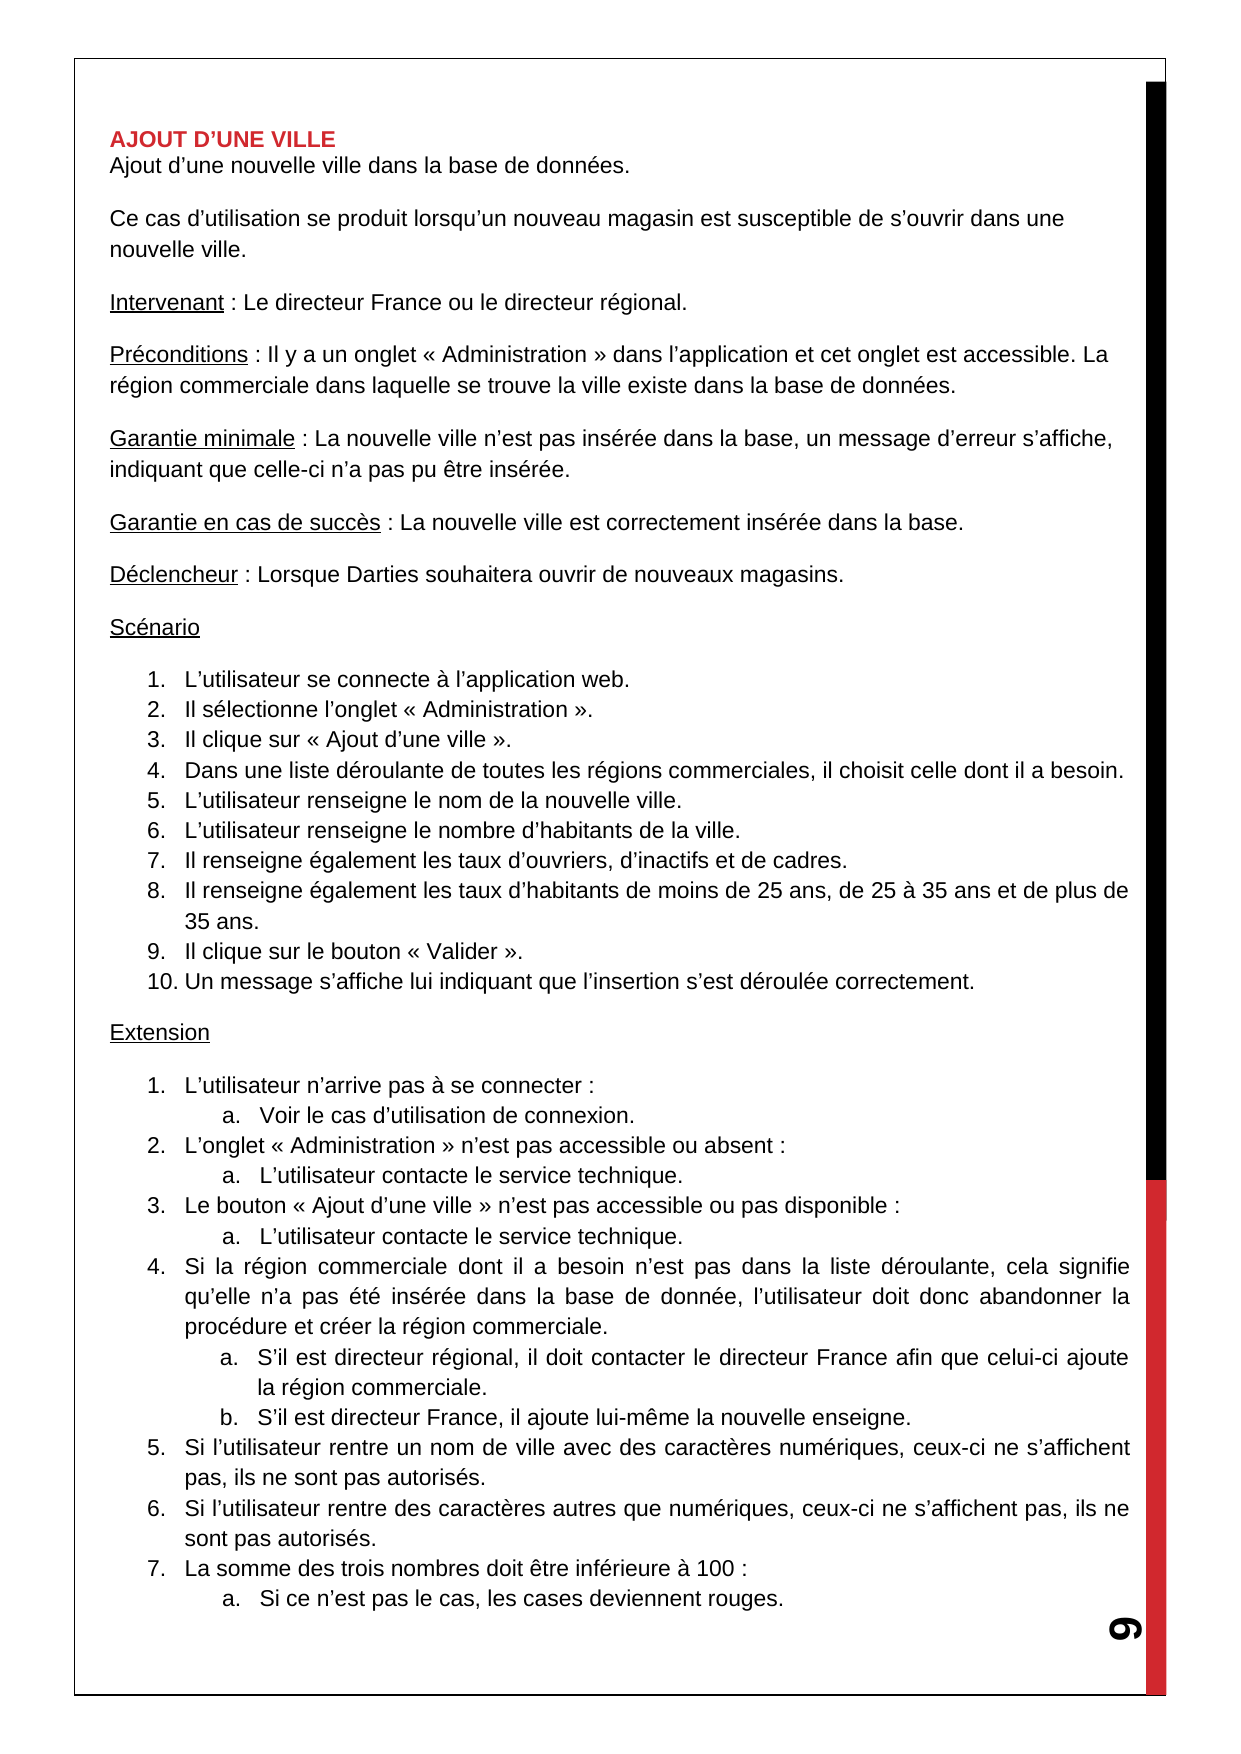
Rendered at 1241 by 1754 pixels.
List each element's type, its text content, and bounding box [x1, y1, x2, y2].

list Si l’utilisateur rentre un nom de ville avec des caractères numériques, ceux-ci ne s’affichent pas, ils ne sont pas autorisés. [147, 1434, 1131, 1491]
list Il sélectionne l’onglet « Administration ». [147, 696, 1131, 723]
list Si l’utilisateur rentre des caractères autres que numériques, ceux-ci ne s’affichent pas, ils ne sont pas autorisés. [147, 1494, 1131, 1551]
list Il renseigne également les taux d’habitants de moins de 25 ans, de 25 à 35 ans et de plus de 35 ans. [147, 877, 1131, 934]
list L’utilisateur contacte le service technique. [222, 1223, 1131, 1249]
list Un message s’affiche lui indiquant que l’insertion s’est déroulée correctement. [147, 968, 1131, 994]
list Il renseigne également les taux d’ouvriers, d’inactifs et de cadres. [147, 847, 1131, 874]
list Le bouton « Ajout d’une ville » n’est pas accessible ou pas disponible : [147, 1192, 1131, 1219]
list L’onglet « Administration » n’est pas accessible ou absent : [147, 1132, 1131, 1158]
list Voir le cas d’utilisation de connexion. [222, 1102, 1131, 1128]
text Extension [109, 1019, 1131, 1046]
text Déclencheur : Lorsque Darties souhaitera ouvrir de nouveaux magasins. [109, 561, 1131, 588]
text Préconditions : Il y a un onglet « Administration » dans l’application et cet onglet est accessible. La région commerciale dans laquelle se trouve la ville existe dans la base de données. [109, 341, 1131, 399]
list La somme des trois nombres doit être inférieure à 100 : [147, 1555, 1131, 1581]
list Il clique sur le bouton « Valider ». [147, 938, 1131, 964]
list L’utilisateur renseigne le nom de la nouvelle ville. [147, 787, 1131, 813]
text Intervenant : Le directeur France ou le directeur régional. [109, 288, 1131, 315]
text Garantie en cas de succès : La nouvelle ville est correctement insérée dans la base. [109, 509, 1131, 535]
text Ce cas d’utilisation se produit lorsqu’un nouveau magasin est susceptible de s’ouvrir dans une nouvelle ville. [109, 204, 1131, 262]
list L’utilisateur contacte le service technique. [222, 1162, 1131, 1188]
list S’il est directeur régional, il doit contacter le directeur France afin que celui-ci ajoute la région commerciale. [219, 1343, 1131, 1400]
list S’il est directeur France, il ajoute lui-même la nouvelle enseigne. [219, 1404, 1131, 1430]
text Garantie minimale : La nouvelle ville n’est pas insérée dans la base, un message d’erreur s’affiche, indiquant que celle-ci n’a pas pu être insérée. [109, 425, 1131, 483]
text Ajout d’une nouvelle ville dans la base de données. [109, 152, 1131, 178]
text Scénario [109, 614, 1131, 640]
list L’utilisateur se connecte à l’application web. [147, 666, 1131, 692]
list Dans une liste déroulante de toutes les régions commerciales, il choisit celle dont il a besoin. [147, 757, 1131, 783]
list L’utilisateur renseigne le nombre d’habitants de la ville. [147, 817, 1131, 843]
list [222, 1585, 1131, 1611]
list Si la région commerciale dont il a besoin n’est pas dans la liste déroulante, cela signifie qu’elle n’a pas été insérée dans la base de donnée, l’utilisateur doit donc abandonner la procédure et créer la région commerciale. [147, 1253, 1131, 1339]
subtitle Ajout d’une ville [109, 126, 1131, 152]
list Il clique sur « Ajout d’une ville ». [147, 726, 1131, 753]
list L’utilisateur n’arrive pas à se connecter : [147, 1072, 1131, 1098]
